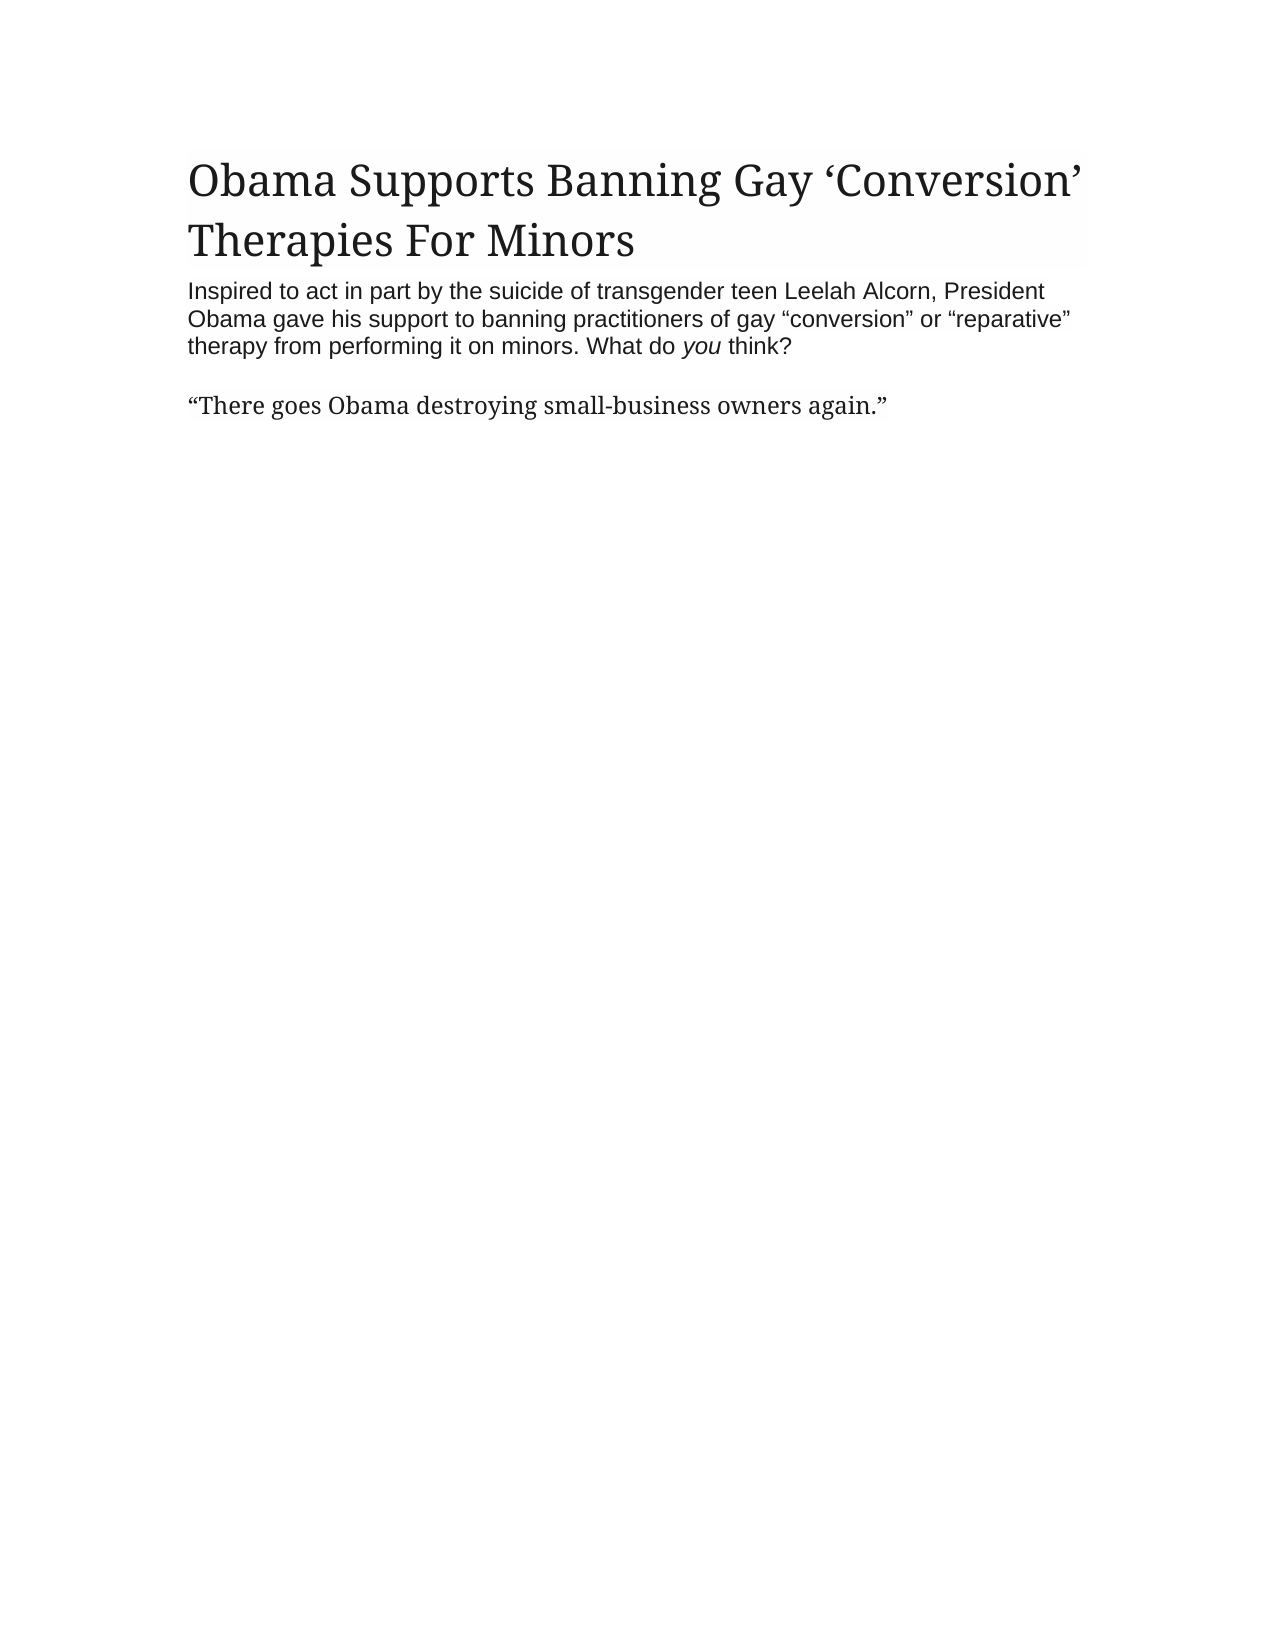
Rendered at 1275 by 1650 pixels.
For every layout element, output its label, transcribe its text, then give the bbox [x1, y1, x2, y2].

subtitle Obama Supports Banning Gay ‘Conversion’ Therapies For Minors [187, 150, 1087, 269]
text Inspired to act in part by the suicide of transgender teen Leelah Alcorn, President Obama gave his support to banning practitioners of gay “conversion” or “reparative” therapy from performing it on minors. What do you think? [187, 277, 1087, 360]
text “There goes Obama destroying small-business owners again.” [187, 388, 1087, 421]
